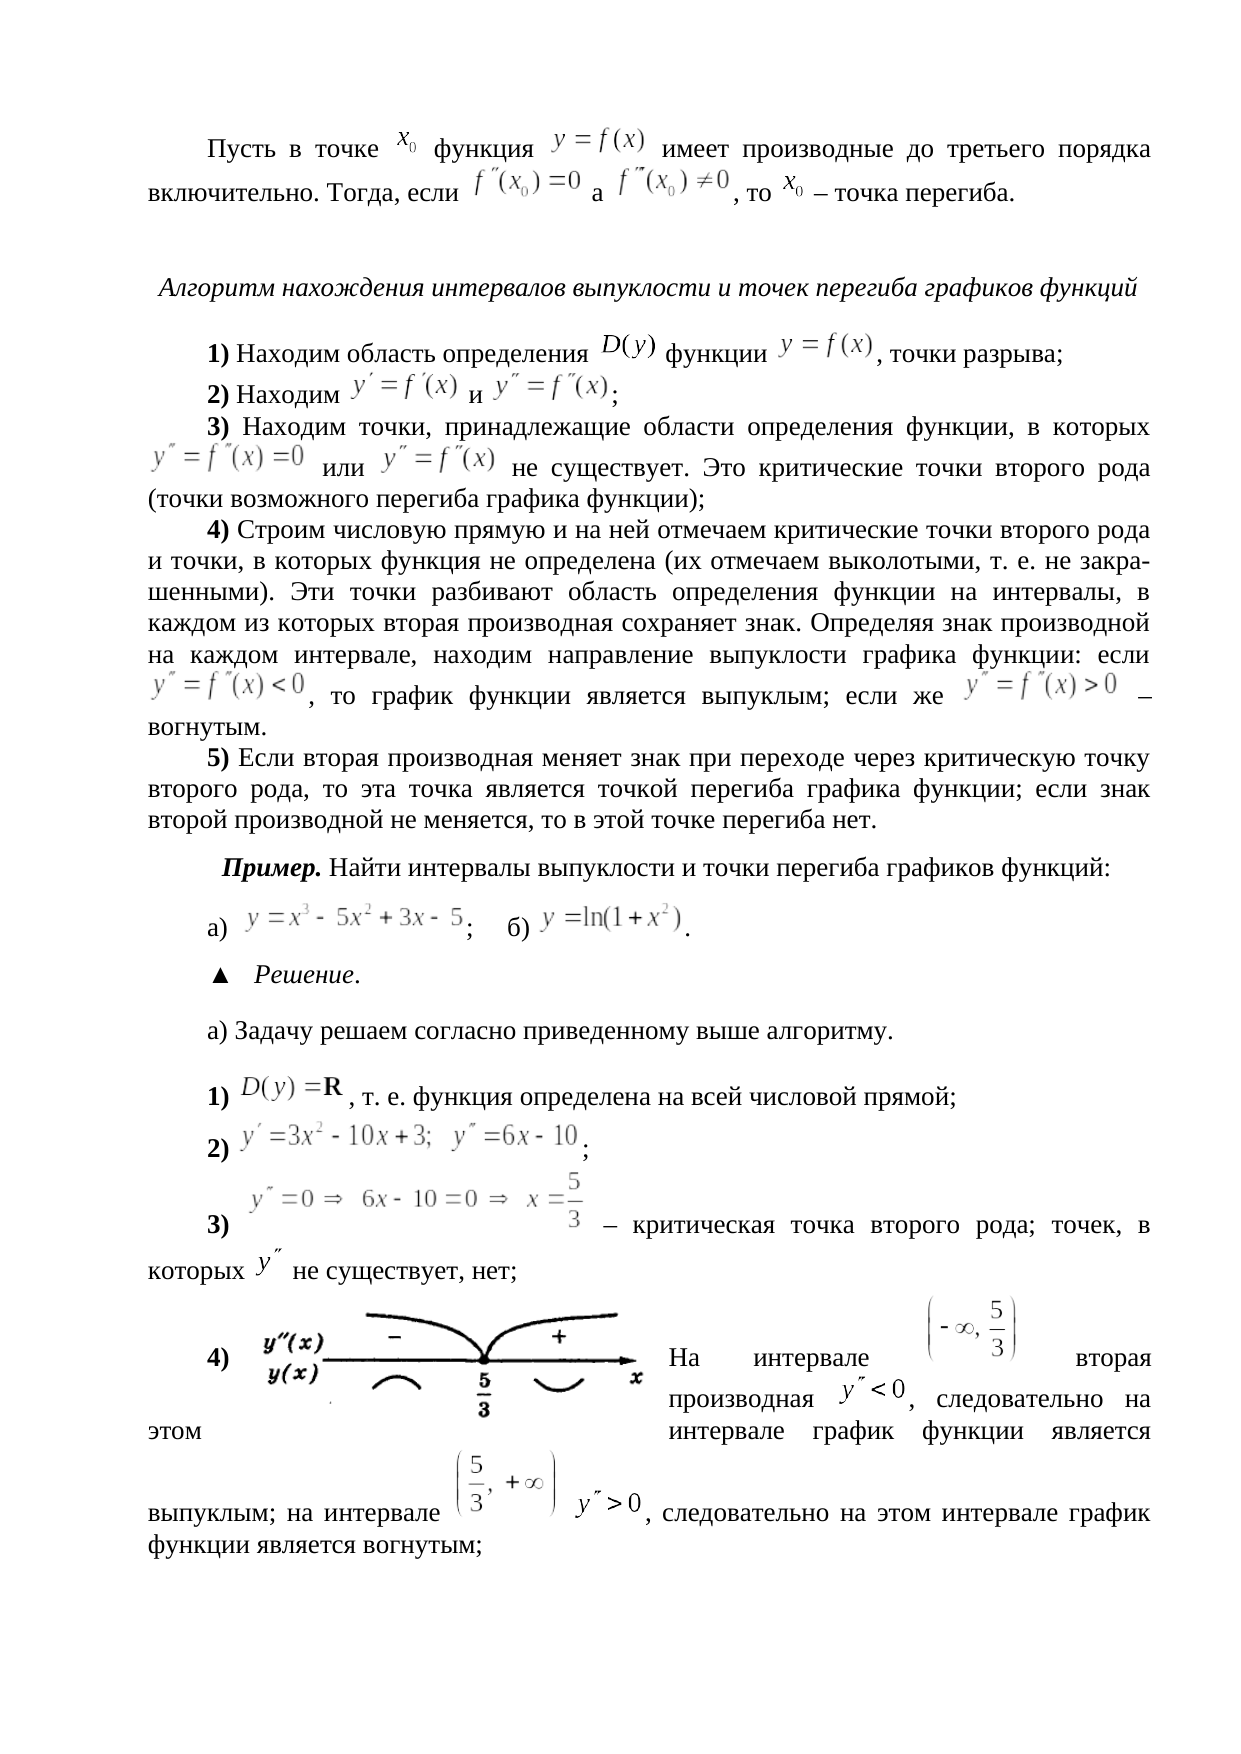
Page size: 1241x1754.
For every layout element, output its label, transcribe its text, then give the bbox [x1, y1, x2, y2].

text ▲ Решение. [148, 958, 1152, 989]
text 4) На интервале вторая производная , следовательно на этом интервале график функции является выпуклым; на интервале , следовательно на этом интервале график функции является вогнутым; [148, 1290, 1152, 1559]
text а) Задачу решаем согласно приведенному выше алгоритму. [148, 1014, 1152, 1045]
text 3) – критическая точка второго рода; точек, в которых не существует, нет; [148, 1163, 1152, 1285]
picture [255, 1305, 649, 1421]
text а) ; б) . [148, 898, 1152, 943]
text Алгоритм нахождения интервалов выпуклости и точек перегиба графиков функций [148, 272, 1152, 303]
text 1) , т. е. функция определена на всей числовой прямой; [148, 1070, 1152, 1111]
text 2) Находим и ; [148, 369, 1152, 410]
text 2) ; [148, 1116, 1152, 1163]
text 5) Если вторая производная меняет знак при переходе через критическую точку второго рода, то эта точка является точкой перегиба графика функции; если знак второй производной не меняется, то в этой точке перегиба нет. [148, 741, 1152, 834]
text 1) Находим область определения функции , точки разрыва; [148, 328, 1152, 369]
text Пример. Найти интервалы выпуклости и точки перегиба графиков функций: [148, 851, 1152, 882]
text Пусть в точке функция имеет производные до третьего порядка включительно. Тогда, если а , то – точка перегиба. [148, 120, 1152, 207]
text 4) Строим числовую прямую и на ней отмечаем критические точки второго рода и точки, в которых функция не определена (их отмечаем выколотыми, т. е. не закра-шенными). Эти точки разбивают область определения функции на интервалы, в каждом из которых вторая производная сохраняет знак. Определяя знак производной на каждом интервале, находим направление выпуклости графика функции: если , то график функции является выпуклым; если же – вогнутым. [148, 513, 1152, 741]
text 3) Находим точки, принадлежащие области определения функции, в которых или не существует. Это критические точки второго рода (точки возможного перегиба графика функции); [148, 410, 1152, 513]
